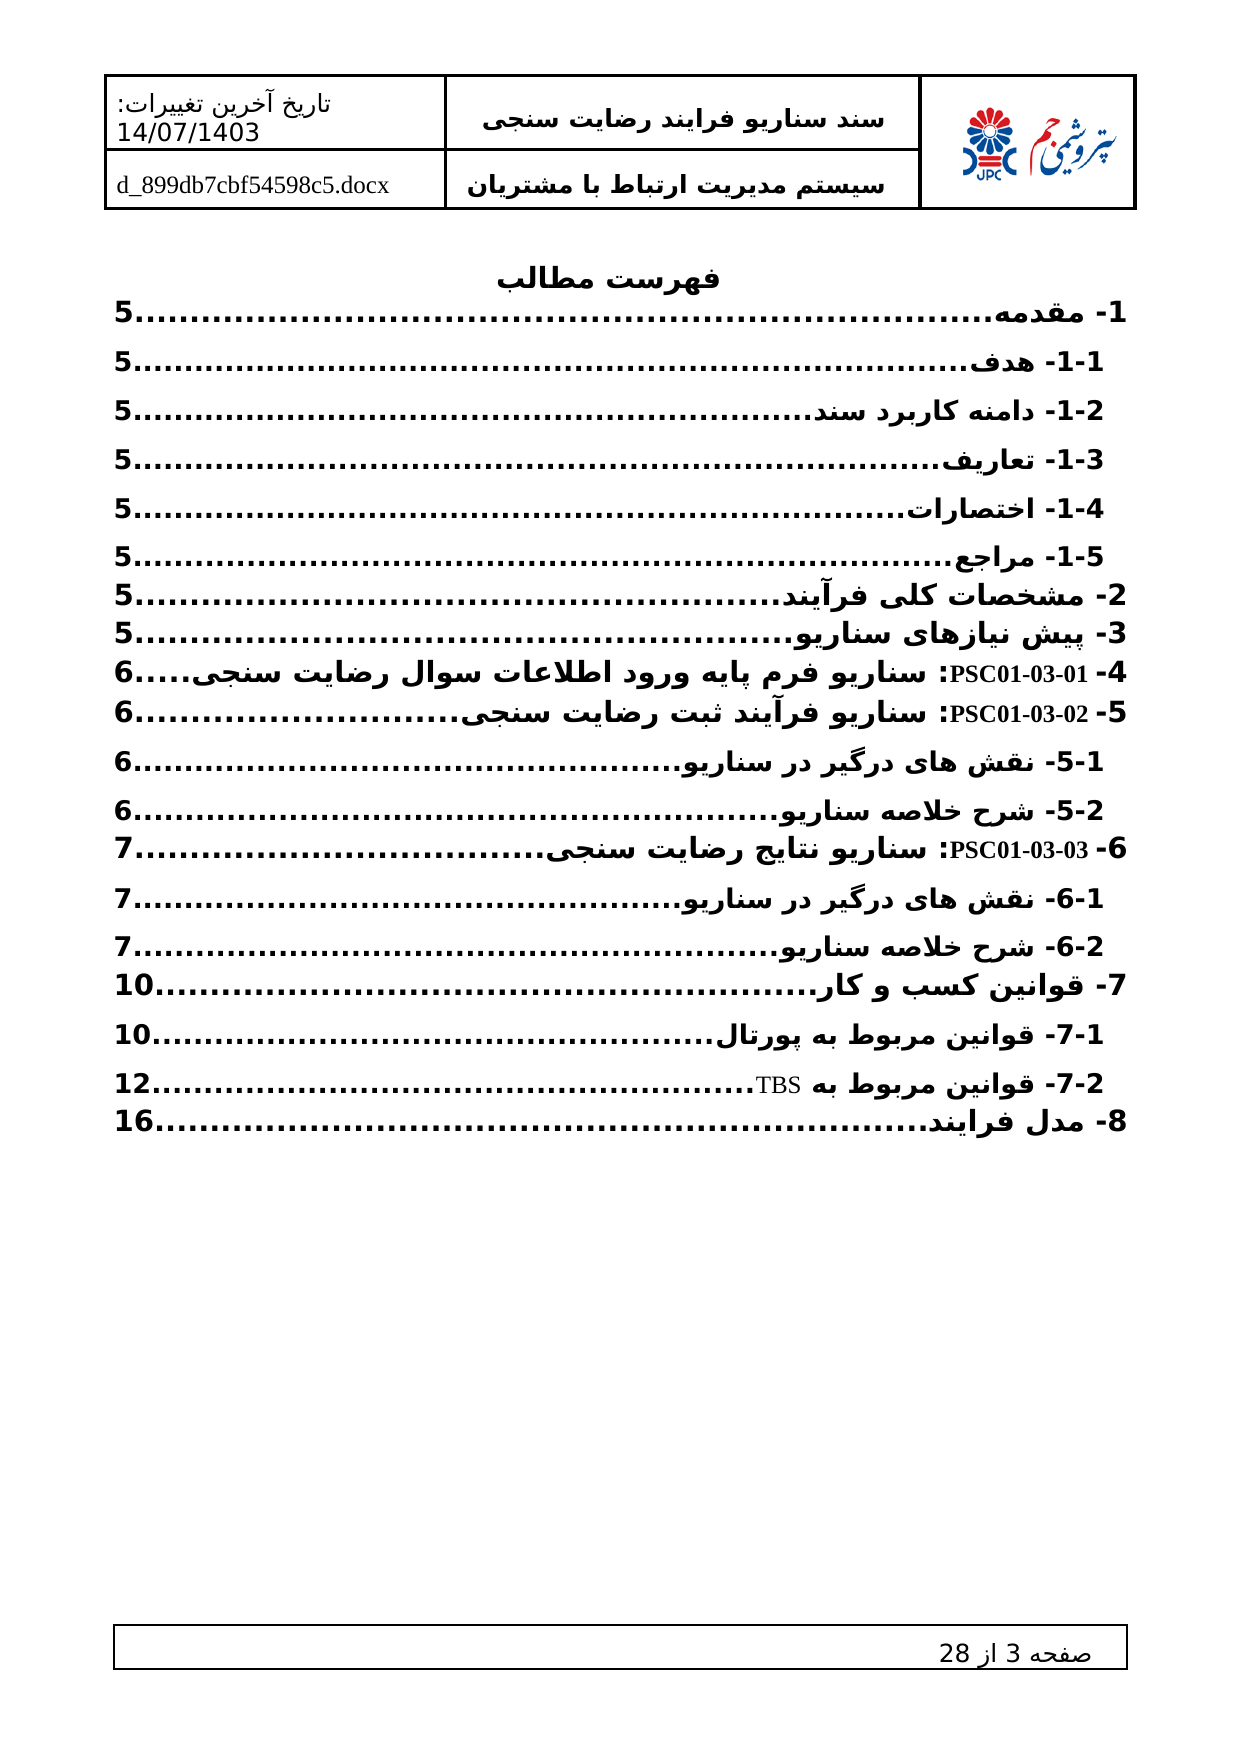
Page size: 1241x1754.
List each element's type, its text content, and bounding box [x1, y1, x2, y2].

text 3- پیش نیازهای سناریو 5 [112, 631, 1128, 665]
text 6-2- شرح خلاصه سناریو 7 [112, 946, 1105, 977]
text 7-1- قوانین مربوط به پورتال 10 [112, 1033, 1105, 1065]
text 5- PSC01-03-02: سناریو فرآیند ثبت رضایت سنجی 6 [112, 709, 1128, 743]
text 7-2- قوانین مربوط به TBS 12 [112, 1082, 1105, 1114]
text 5-2- شرح خلاصه سناریو 6 [112, 809, 1105, 841]
text 1-3- تعاريف 5 [112, 458, 1105, 490]
text 6- PSC01-03-03: سناریو نتایج رضایت سنجی 7 [112, 846, 1128, 879]
text فهرست مطالب [112, 275, 1105, 309]
text 7- قوانین کسب و کار 10 [112, 982, 1128, 1016]
text 1- مقدمه..... 5 [112, 309, 1128, 343]
text 4- PSC01-03-01: سناریو فرم پایه ورود اطلاعات سوال رضایت سنجی 6 [112, 670, 1128, 704]
text 1-2- دامنه كاربرد سند 5 [112, 409, 1105, 441]
text 1-4- اختصارات 5 [112, 507, 1105, 538]
text 1-1- هدف 5 [112, 361, 1105, 392]
text 8- مدل فرایند 16 [112, 1118, 1128, 1152]
picture [954, 113, 1124, 190]
text 1-5- مراجع 5 [112, 556, 1105, 587]
text 6-1- نقش های درگیر در سناریو 7 [112, 897, 1105, 929]
text 5-1- نقش های درگیر در سناریو 6 [112, 761, 1105, 792]
text 2- مشخصات کلی فرآیند 5 [112, 592, 1128, 626]
